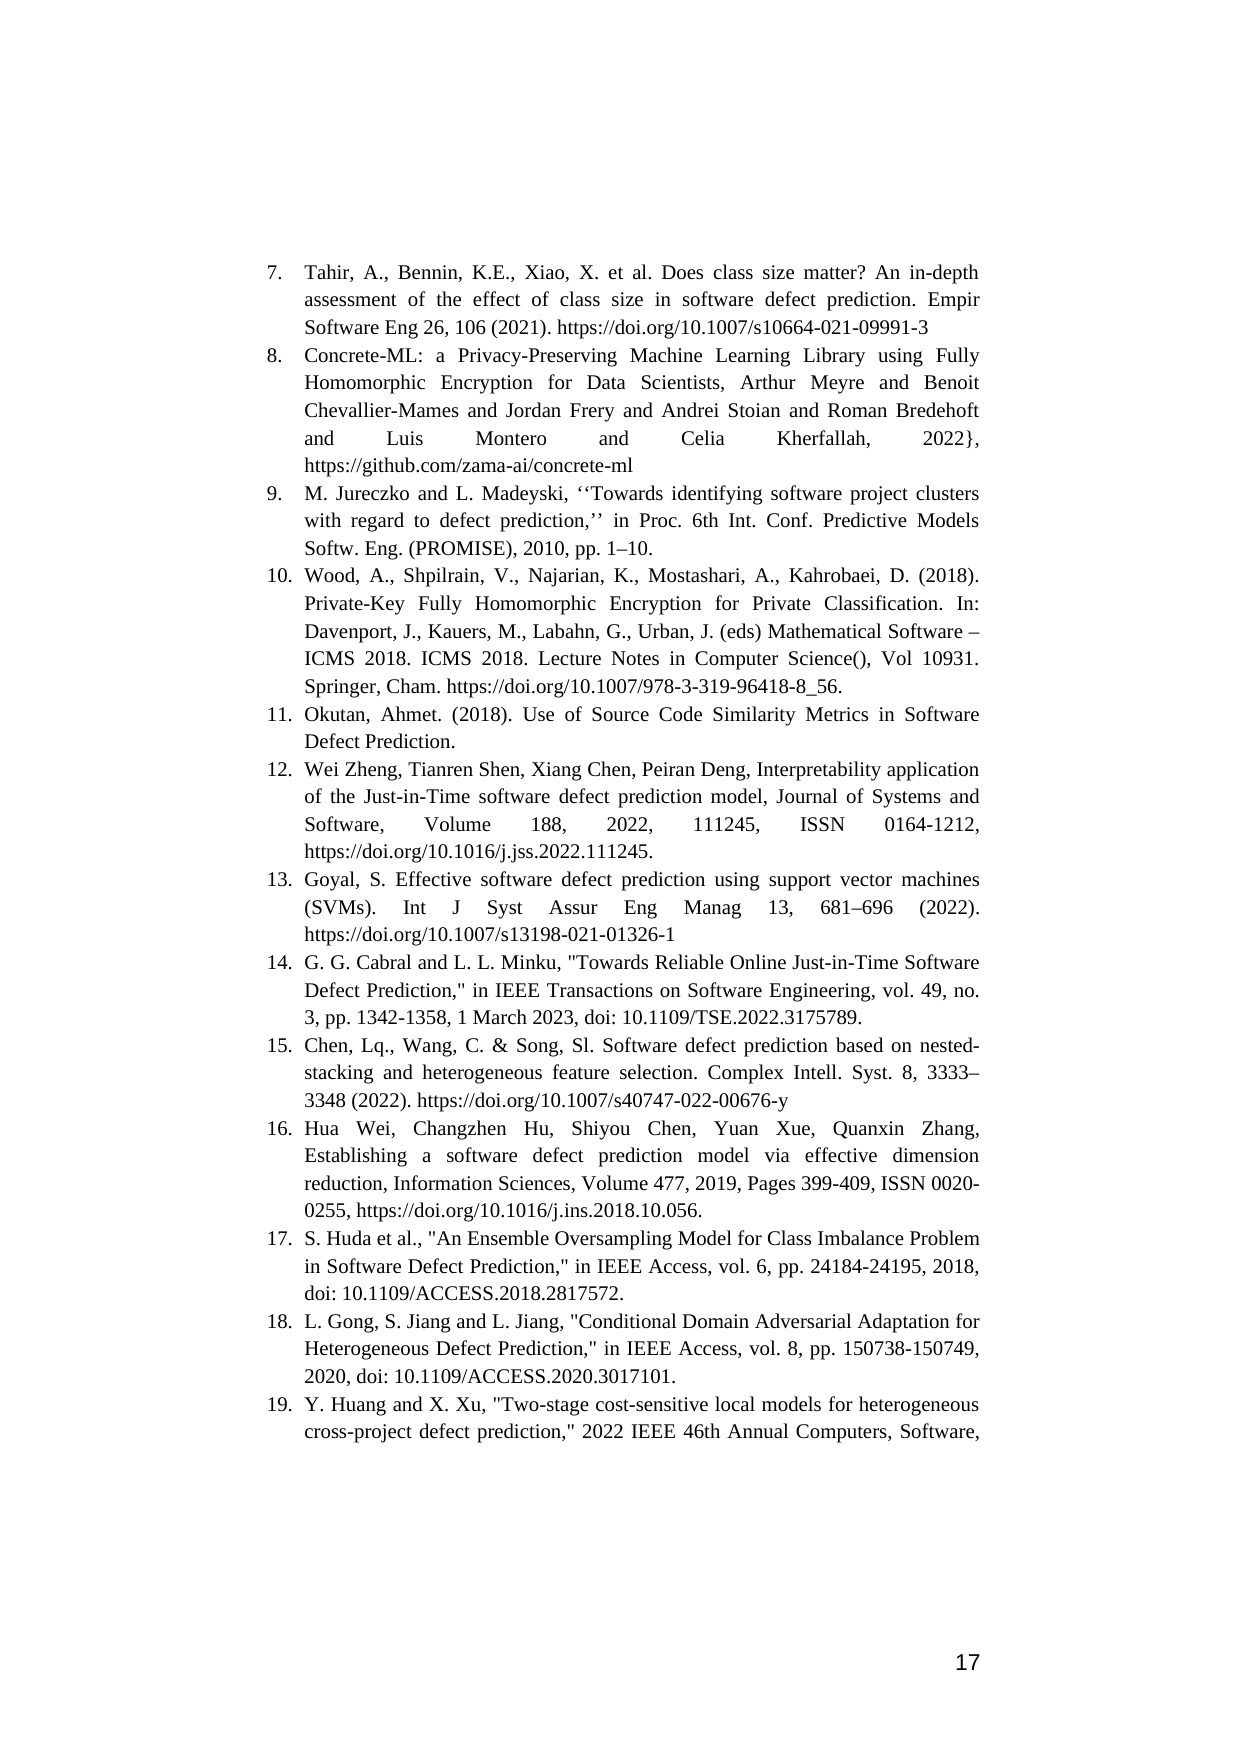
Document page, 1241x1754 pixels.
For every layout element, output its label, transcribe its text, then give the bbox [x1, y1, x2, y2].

list Chen, Lq., Wang, C. & Song, Sl. Software defect prediction based on nested-stacking and heterogeneous feature selection. Complex Intell. Syst. 8, 3333–3348 (2022). https://doi.org/10.1007/s40747-022-00676-y [267, 1033, 980, 1112]
list Wood, A., Shpilrain, V., Najarian, K., Mostashari, A., Kahrobaei, D. (2018). Private-Key Fully Homomorphic Encryption for Private Classification. In: Davenport, J., Kauers, M., Labahn, G., Urban, J. (eds) Mathematical Software – ICMS 2018. ICMS 2018. Lecture Notes in Computer Science(), Vol 10931. Springer, Cham. https://doi.org/10.1007/978-3-319-96418-8_56. [267, 563, 980, 698]
list Concrete-ML: a Privacy-Preserving Machine Learning Library using Fully Homomorphic Encryption for Data Scientists, Arthur Meyre and Benoit Chevallier-Mames and Jordan Frery and Andrei Stoian and Roman Bredehoft and Luis Montero and Celia Kherfallah, 2022}, https://github.com/zama-ai/concrete-ml [267, 343, 980, 477]
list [267, 1392, 980, 1443]
list Tahir, A., Bennin, K.E., Xiao, X. et al. Does class size matter? An in-depth assessment of the effect of class size in software defect prediction. Empir Software Eng 26, 106 (2021). https://doi.org/10.1007/s10664-021-09991-3 [267, 260, 980, 339]
list M. Jureczko and L. Madeyski, ‘‘Towards identifying software project clusters with regard to defect prediction,’’ in Proc. 6th Int. Conf. Predictive Models Softw. Eng. (PROMISE), 2010, pp. 1–10. [267, 481, 980, 560]
list Hua Wei, Changzhen Hu, Shiyou Chen, Yuan Xue, Quanxin Zhang, Establishing a software defect prediction model via effective dimension reduction, Information Sciences, Volume 477, 2019, Pages 399-409, ISSN 0020-0255, https://doi.org/10.1016/j.ins.2018.10.056. [267, 1116, 980, 1222]
list Okutan, Ahmet. (2018). Use of Source Code Similarity Metrics in Software Defect Prediction. [267, 701, 980, 753]
list G. G. Cabral and L. L. Minku, "Towards Reliable Online Just-in-Time Software Defect Prediction," in IEEE Transactions on Software Engineering, vol. 49, no. 3, pp. 1342-1358, 1 March 2023, doi: 10.1109/TSE.2022.3175789. [267, 950, 980, 1029]
list Wei Zheng, Tianren Shen, Xiang Chen, Peiran Deng, Interpretability application of the Just-in-Time software defect prediction model, Journal of Systems and Software, Volume 188, 2022, 111245, ISSN 0164-1212, https://doi.org/10.1016/j.jss.2022.111245. [267, 757, 980, 863]
list S. Huda et al., "An Ensemble Oversampling Model for Class Imbalance Problem in Software Defect Prediction," in IEEE Access, vol. 6, pp. 24184-24195, 2018, doi: 10.1109/ACCESS.2018.2817572. [267, 1226, 980, 1305]
list Goyal, S. Effective software defect prediction using support vector machines (SVMs). Int J Syst Assur Eng Manag 13, 681–696 (2022). https://doi.org/10.1007/s13198-021-01326-1 [267, 867, 980, 946]
list L. Gong, S. Jiang and L. Jiang, "Conditional Domain Adversarial Adaptation for Heterogeneous Defect Prediction," in IEEE Access, vol. 8, pp. 150738-150749, 2020, doi: 10.1109/ACCESS.2020.3017101. [267, 1309, 980, 1388]
